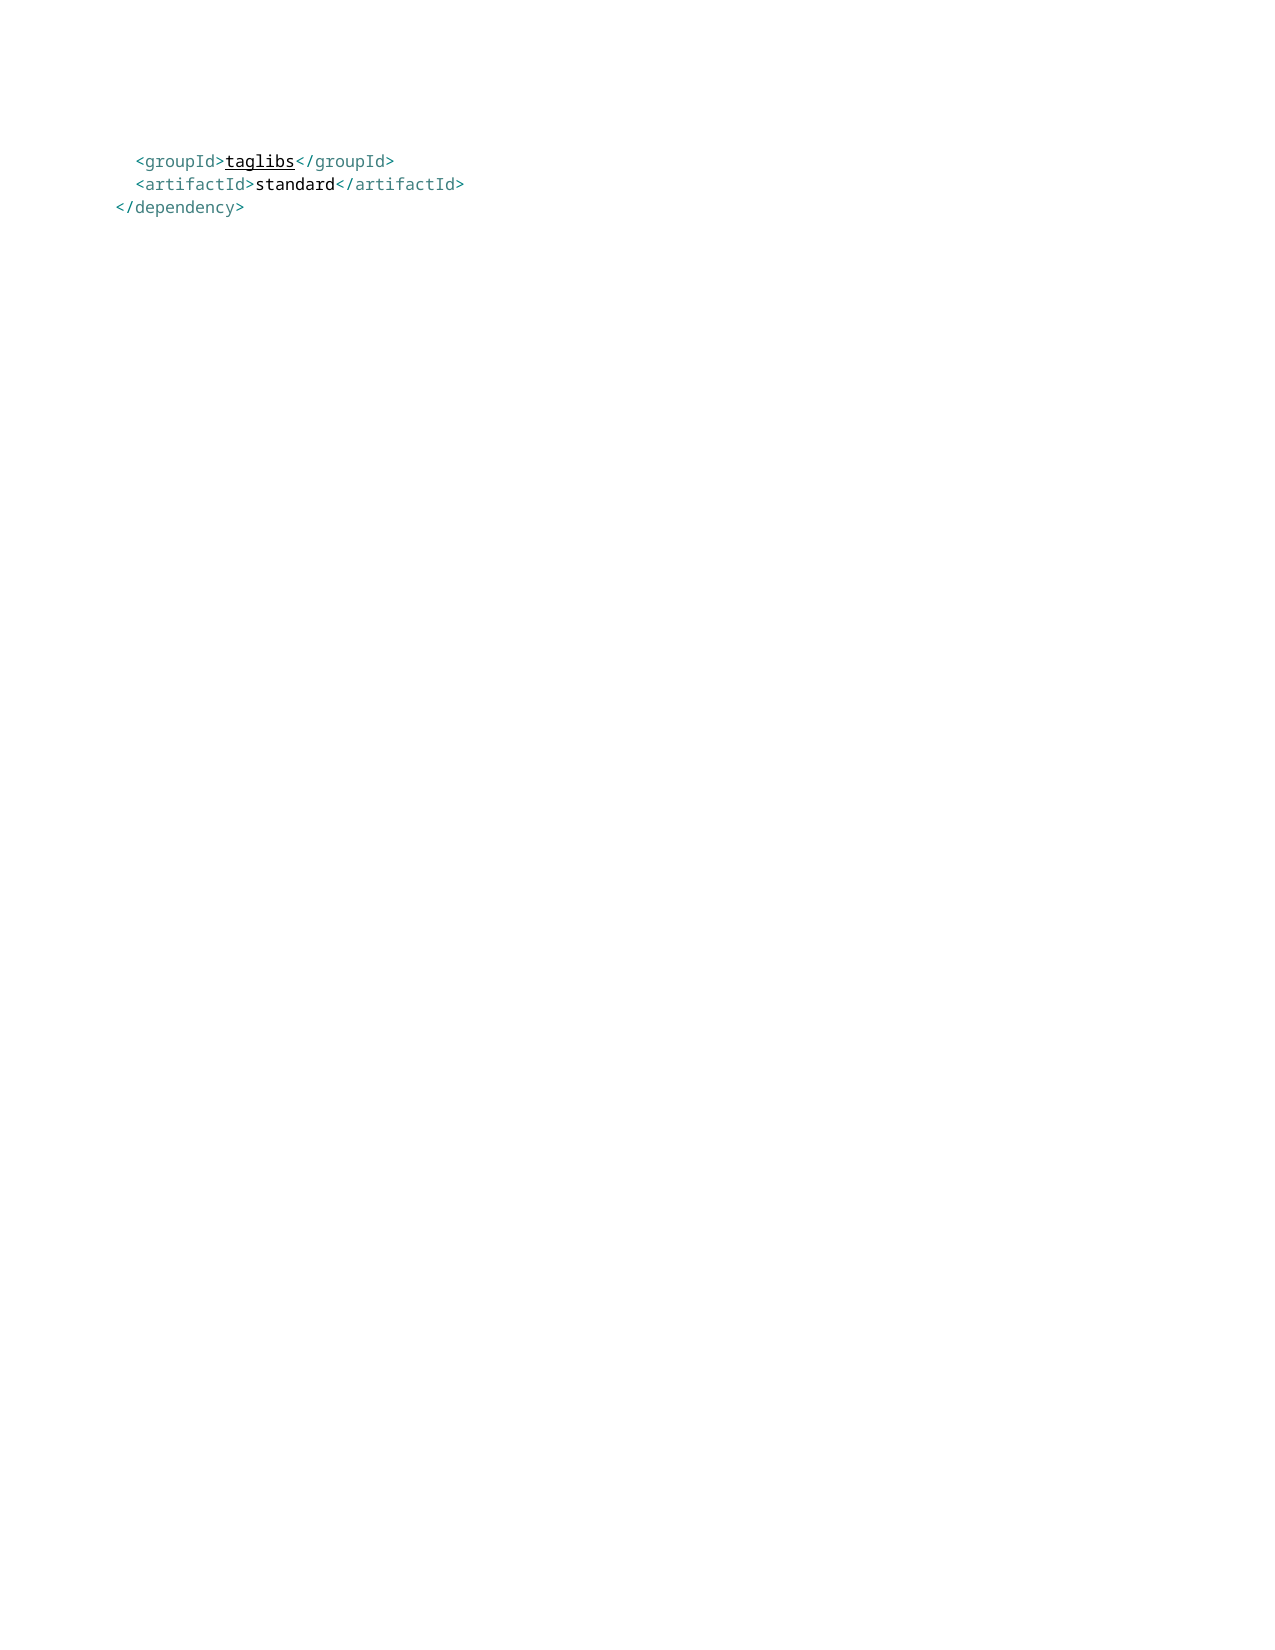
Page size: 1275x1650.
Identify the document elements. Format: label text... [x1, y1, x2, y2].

text <groupId>taglibs</groupId> [75, 150, 1228, 173]
text <artifactId>standard</artifactId> [75, 173, 1228, 195]
text </dependency> [75, 195, 1228, 218]
